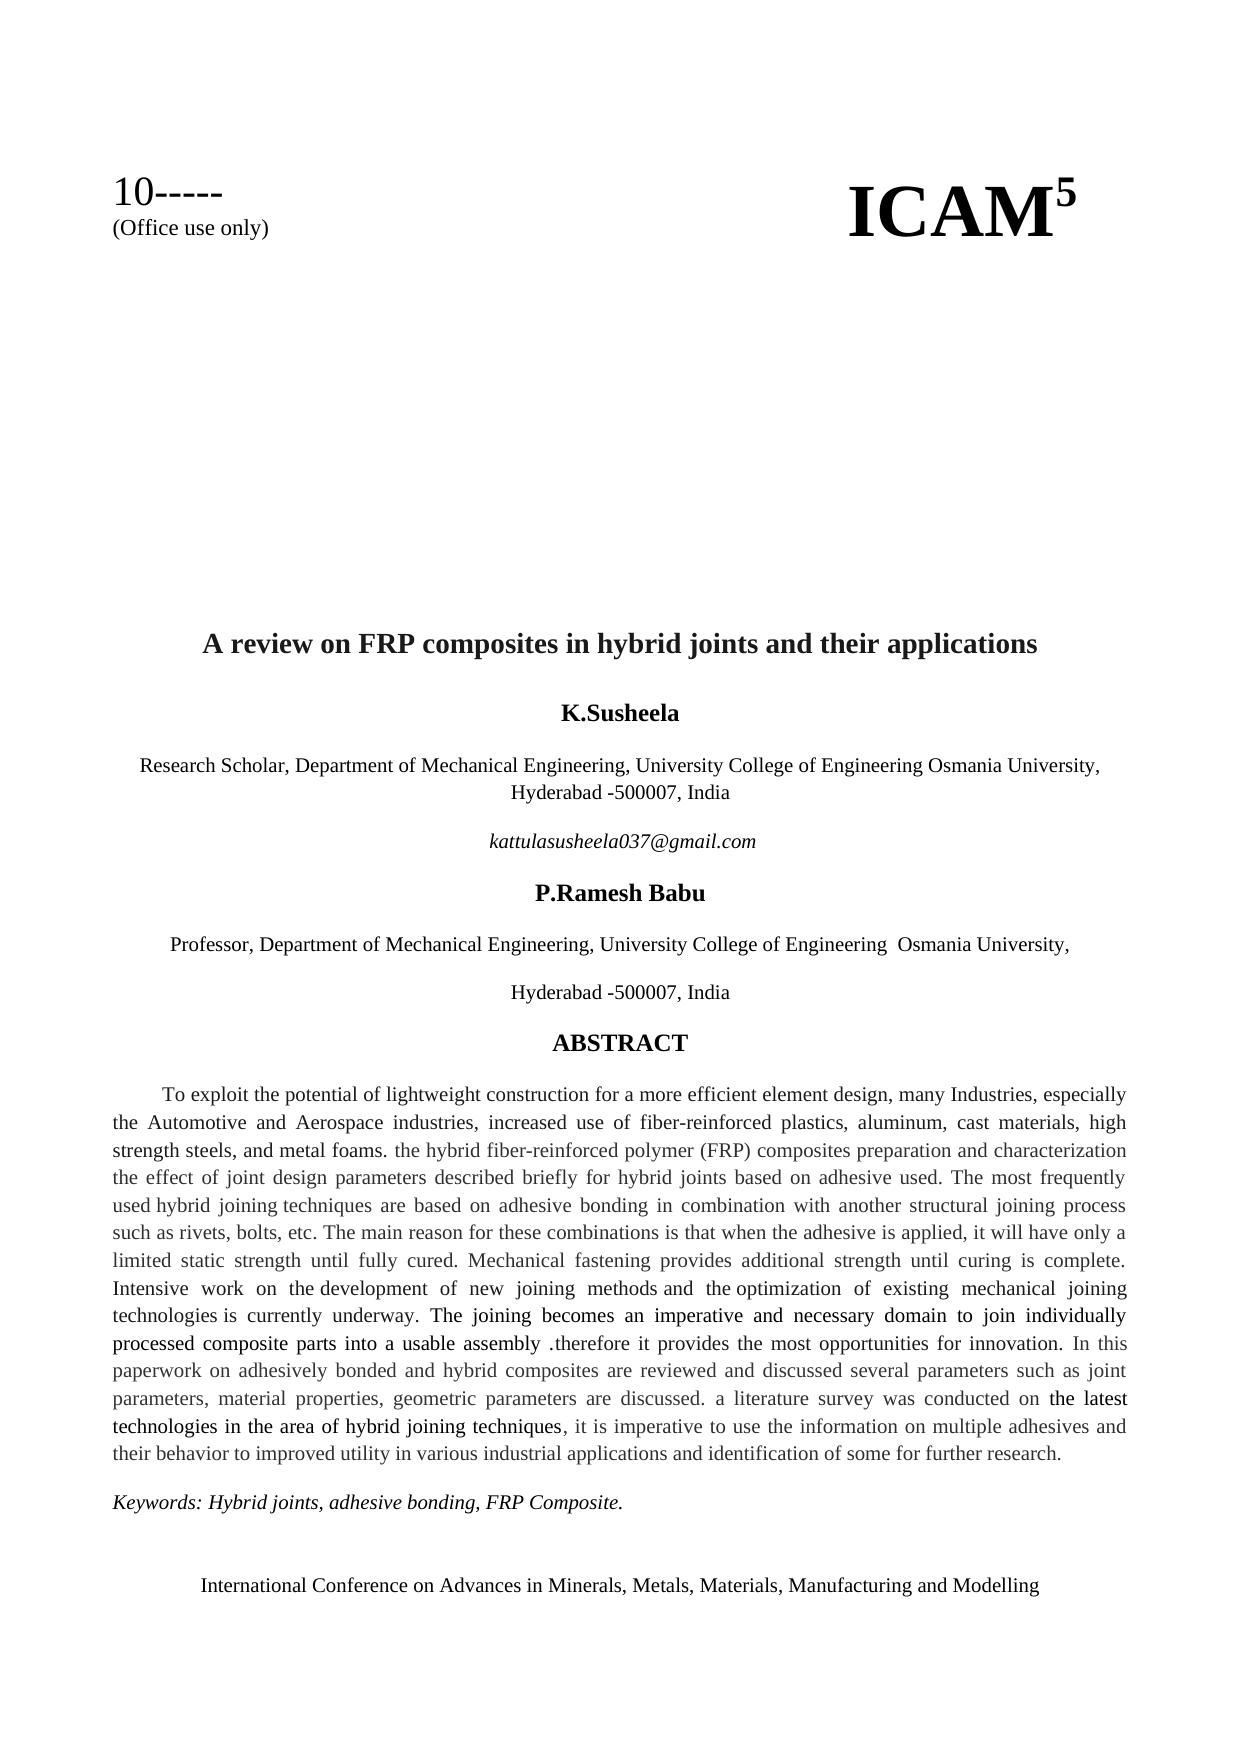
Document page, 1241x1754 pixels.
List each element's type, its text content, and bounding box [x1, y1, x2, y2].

text K.Susheela [112, 698, 1128, 726]
text kattulasusheela037@gmail.com [112, 829, 1128, 853]
text Keywords: Hybrid joints, adhesive bonding, FRP Composite. [112, 1489, 1128, 1514]
text P.Ramesh Babu [112, 878, 1128, 906]
text Professor, Department of Mechanical Engineering, University College of Engineering Osmania University, [112, 932, 1128, 956]
text A review on FRP composites in hybrid joints and their applications [112, 627, 1128, 660]
text Research Scholar, Department of Mechanical Engineering, University College of Engineering Osmania University, Hyderabad -500007, India [112, 753, 1128, 804]
text Hyderabad -500007, India [112, 980, 1128, 1004]
text ABSTRACT [112, 1028, 1128, 1057]
text To exploit the potential of lightweight construction for a more efficient element design, many Industries, especially the Automotive and Aerospace industries, increased use of fiber-reinforced plastics, aluminum, cast materials, high strength steels, and metal foams. the hybrid fiber-reinforced polymer (FRP) composites preparation and characterization the effect of joint design parameters described briefly for hybrid joints based on adhesive used. The most frequently used hybrid joining techniques are based on adhesive bonding in combination with another structural joining process such as rivets, bolts, etc. The main reason for these combinations is that when the adhesive is applied, it will have only a limited static strength until fully cured. Mechanical fastening provides additional strength until curing is complete. Intensive work on the development of new joining methods and the optimization of existing mechanical joining technologies is currently underway. The joining becomes an imperative and necessary domain to join individually processed composite parts into a usable assembly .therefore it provides the most opportunities for innovation. In this paperwork on adhesively bonded and hybrid composites are reviewed and discussed several parameters such as joint parameters, material properties, geometric parameters are discussed. a literature survey was conducted on the latest technologies in the area of hybrid joining techniques, it is imperative to use the information on multiple adhesives and their behavior to improved utility in various industrial applications and identification of some for further research. [112, 1082, 1128, 1465]
